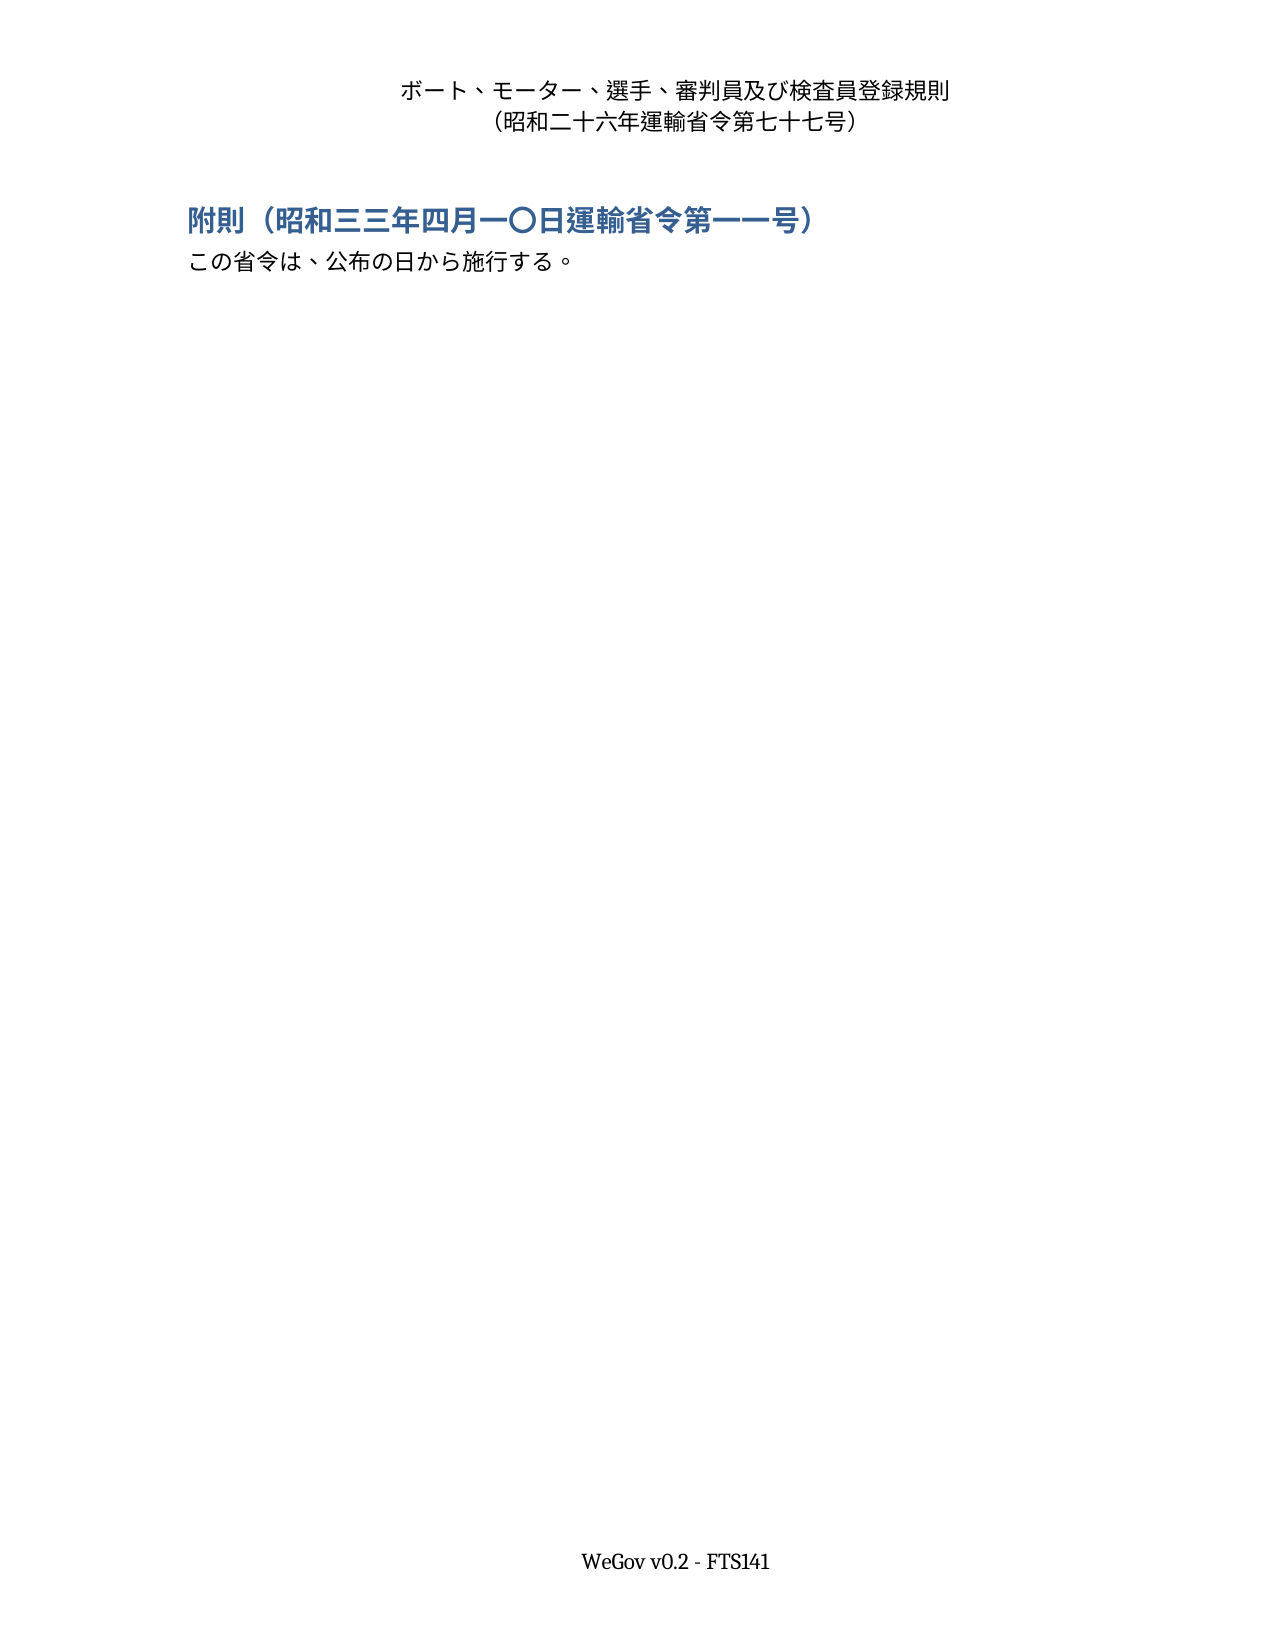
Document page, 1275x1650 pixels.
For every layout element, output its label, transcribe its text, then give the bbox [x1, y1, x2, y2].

text この省令は、公布の日から施行する。 [187, 246, 1087, 277]
subtitle 附則（昭和三三年四月一〇日運輸省令第一一号） [187, 200, 1087, 240]
